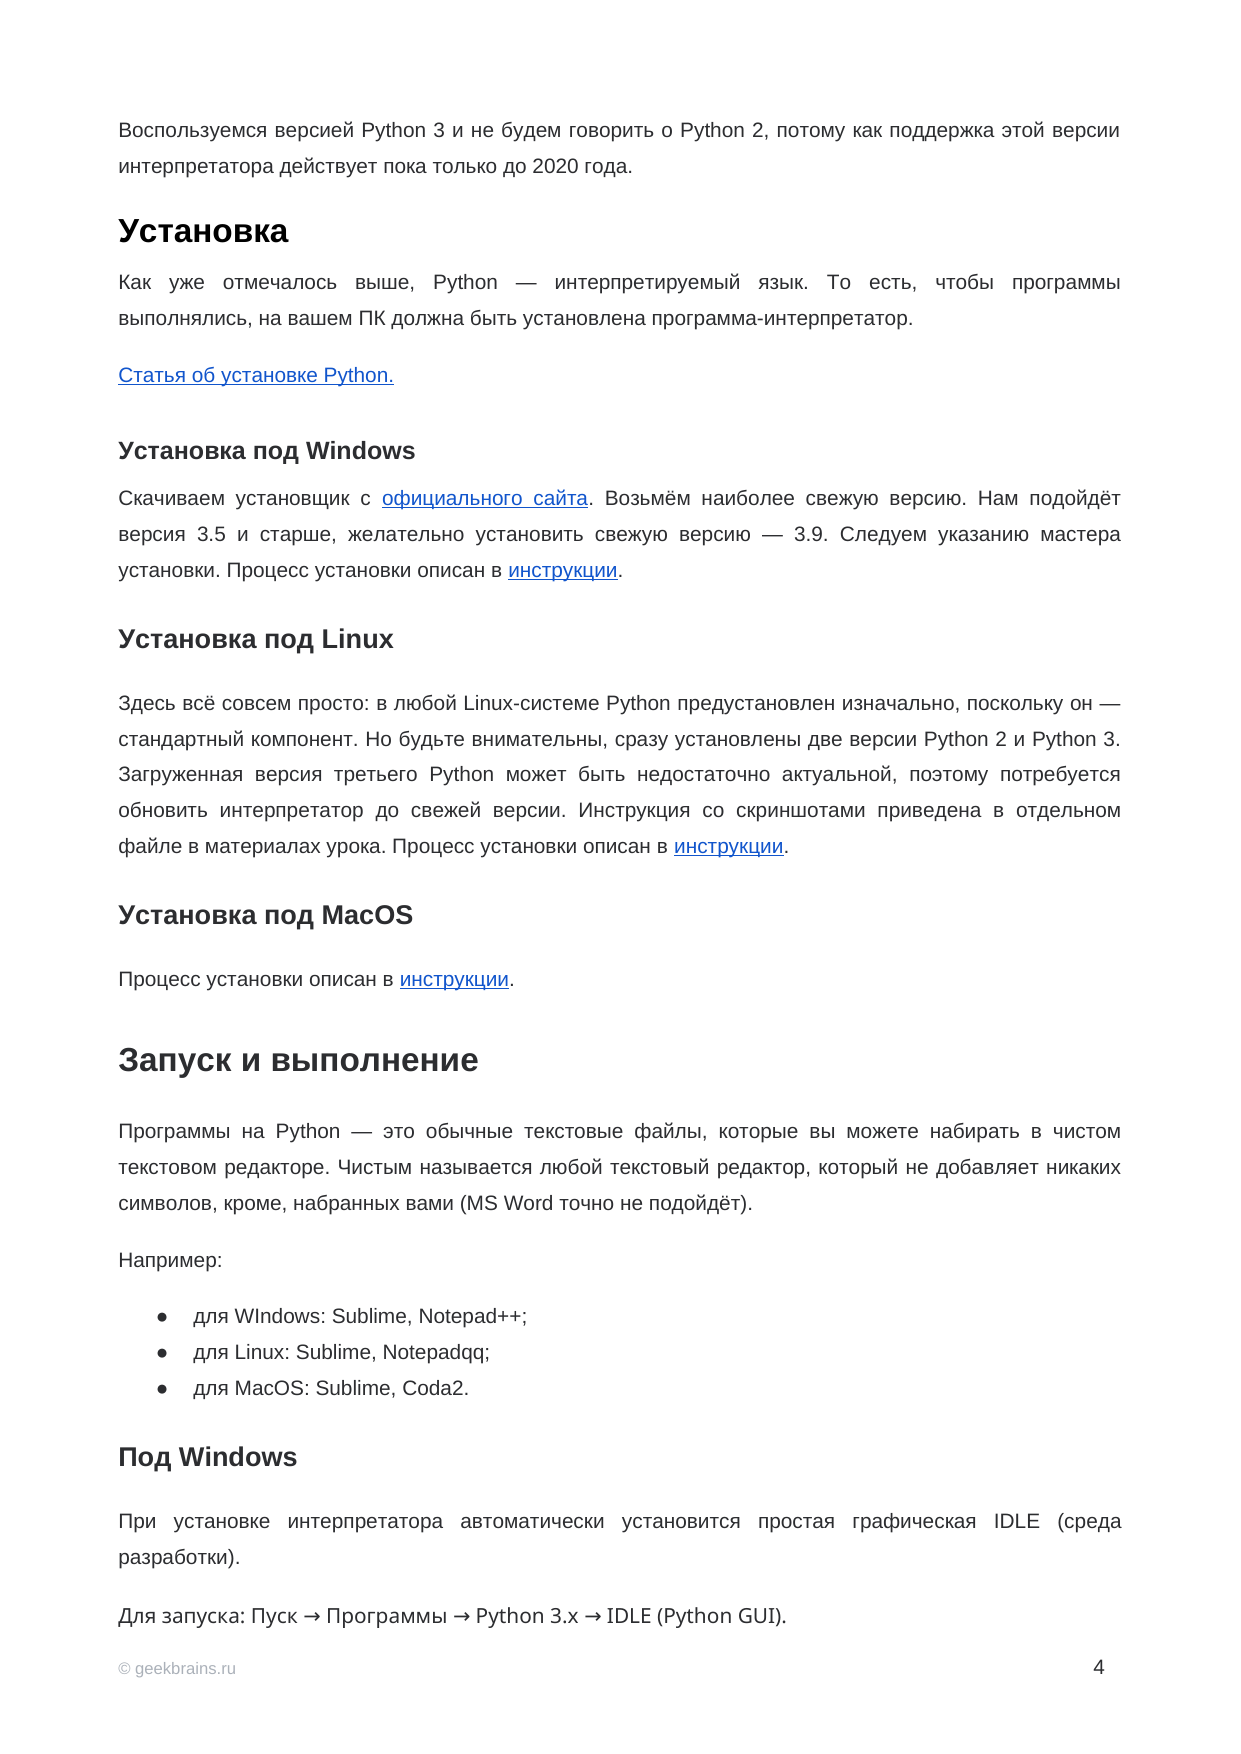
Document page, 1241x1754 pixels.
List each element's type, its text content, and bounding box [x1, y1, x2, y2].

subtitle Установка [118, 211, 1122, 249]
list для MacOS: Sublime, Coda2. [156, 1376, 1122, 1400]
subtitle Установка под Windows [118, 436, 1122, 465]
text Для запуска: Пуск → Программы → Python 3.x → IDLE (Python GUI). [118, 1602, 1122, 1630]
text Процесс установки описан в инструкции. [118, 967, 1122, 991]
subtitle Установка под Linux [118, 623, 1122, 654]
text Воспользуемся версией Python 3 и не будем говорить о Python 2, потому как поддержка этой версии интерпретатора действует пока только до 2020 года. [118, 118, 1122, 178]
text Скачиваем установщик с официального сайта. Возьмём наиболее свежую версию. Нам подойдёт версия 3.5 и старше, желательно установить свежую версию — 3.9. Следуем указанию мастера установки. Процесс установки описан в инструкции. [118, 486, 1122, 582]
text Программы на Python — это обычные текстовые файлы, которые вы можете набирать в чистом текстовом редакторе. Чистым называется любой текстовый редактор, который не добавляет никаких символов, кроме, набранных вами (MS Word точно не подойдёт). [118, 1119, 1122, 1215]
subtitle Установка под MacOS [118, 899, 1122, 931]
list для Linux: Sublime, Notepadqq; [156, 1340, 1122, 1364]
subtitle Запуск и выполнение [118, 1040, 1122, 1079]
text Здесь всё совсем просто: в любой Linux-системе Python предустановлен изначально, поскольку он — стандартный компонент. Но будьте внимательны, сразу установлены две версии Python 2 и Python 3. Загруженная версия третьего Python может быть недостаточно актуальной, поэтому потребуется обновить интерпретатор до свежей версии. Инструкция со скриншотами приведена в отдельном файле в материалах урока. Процесс установки описан в инструкции. [118, 690, 1122, 858]
text Например: [118, 1247, 1122, 1271]
list для WIndows: Sublime, Notepad++; [156, 1304, 1122, 1328]
subtitle Под Windows [118, 1441, 1122, 1472]
text При установке интерпретатора автоматически установится простая графическая IDLE (среда разработки). [118, 1509, 1122, 1569]
text Как уже отмечалось выше, Python — интерпретируемый язык. То есть, чтобы программы выполнялись, на вашем ПК должна быть установлена программа-интерпретатор. [118, 270, 1122, 330]
text Статья об установке Python. [118, 363, 1122, 387]
